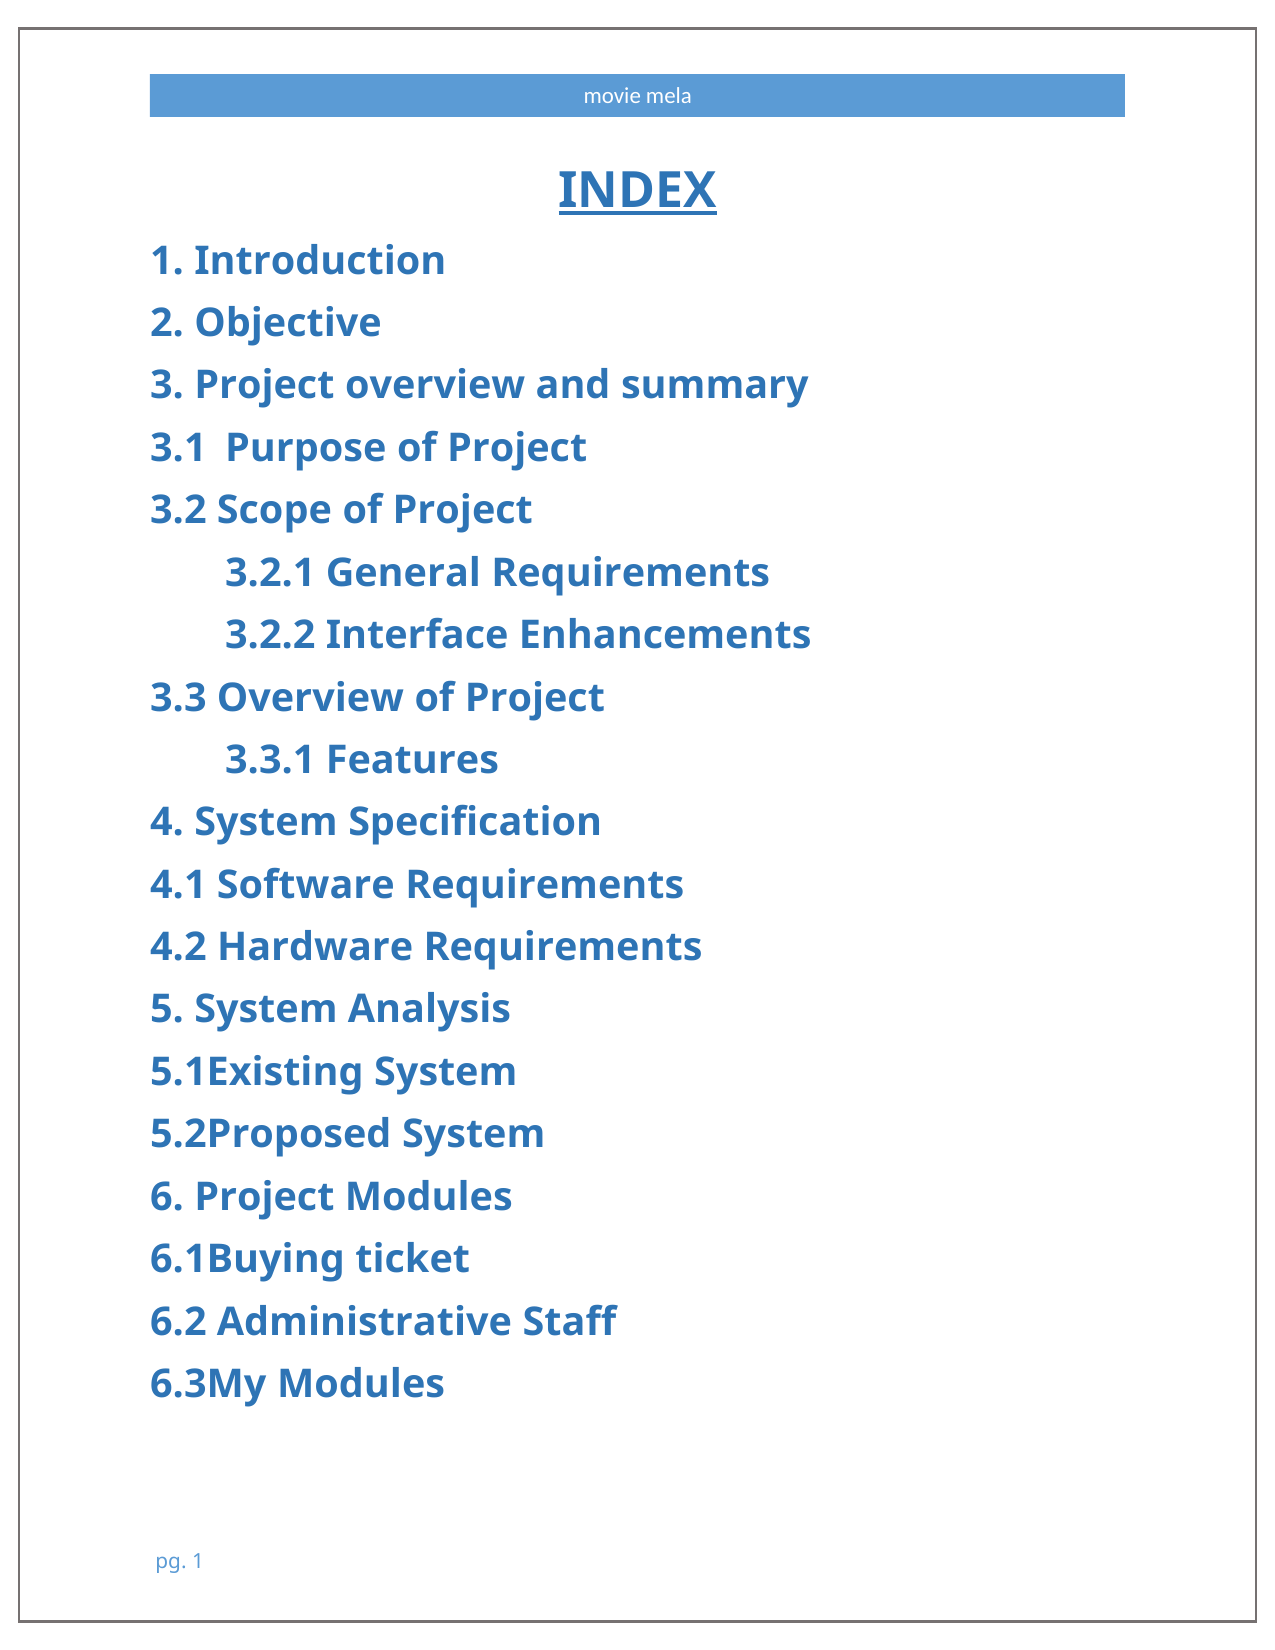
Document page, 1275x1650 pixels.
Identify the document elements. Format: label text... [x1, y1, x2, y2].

subtitle 4.2 Hardware Requirements [150, 918, 1125, 972]
subtitle 6.2 Administrative Staff [150, 1293, 1125, 1347]
subtitle 5.2Proposed System [150, 1105, 1125, 1159]
subtitle 3.3.1 Features [150, 731, 1125, 785]
subtitle 1. Introduction [150, 232, 1125, 286]
subtitle 2. Objective [150, 294, 1125, 348]
subtitle 6.3My Modules [150, 1355, 1125, 1409]
subtitle INDEX [150, 154, 1125, 222]
subtitle 5.1Existing System [150, 1043, 1125, 1097]
subtitle 3.3 Overview of Project [150, 669, 1125, 723]
subtitle 6.1Buying ticket [150, 1230, 1125, 1284]
subtitle 5. System Analysis [150, 981, 1125, 1034]
subtitle 3.2.2 Interface Enhancements [150, 606, 1125, 660]
subtitle 4. System Specification [150, 793, 1125, 847]
subtitle 6. Project Modules [150, 1168, 1125, 1222]
subtitle 3.2 Scope of Project [150, 481, 1125, 535]
subtitle 4.1 Software Requirements [150, 856, 1125, 910]
subtitle 3.2.1 General Requirements [150, 544, 1125, 598]
subtitle Purpose of Project [150, 419, 1125, 473]
subtitle 3. Project overview and summary [150, 357, 1125, 411]
